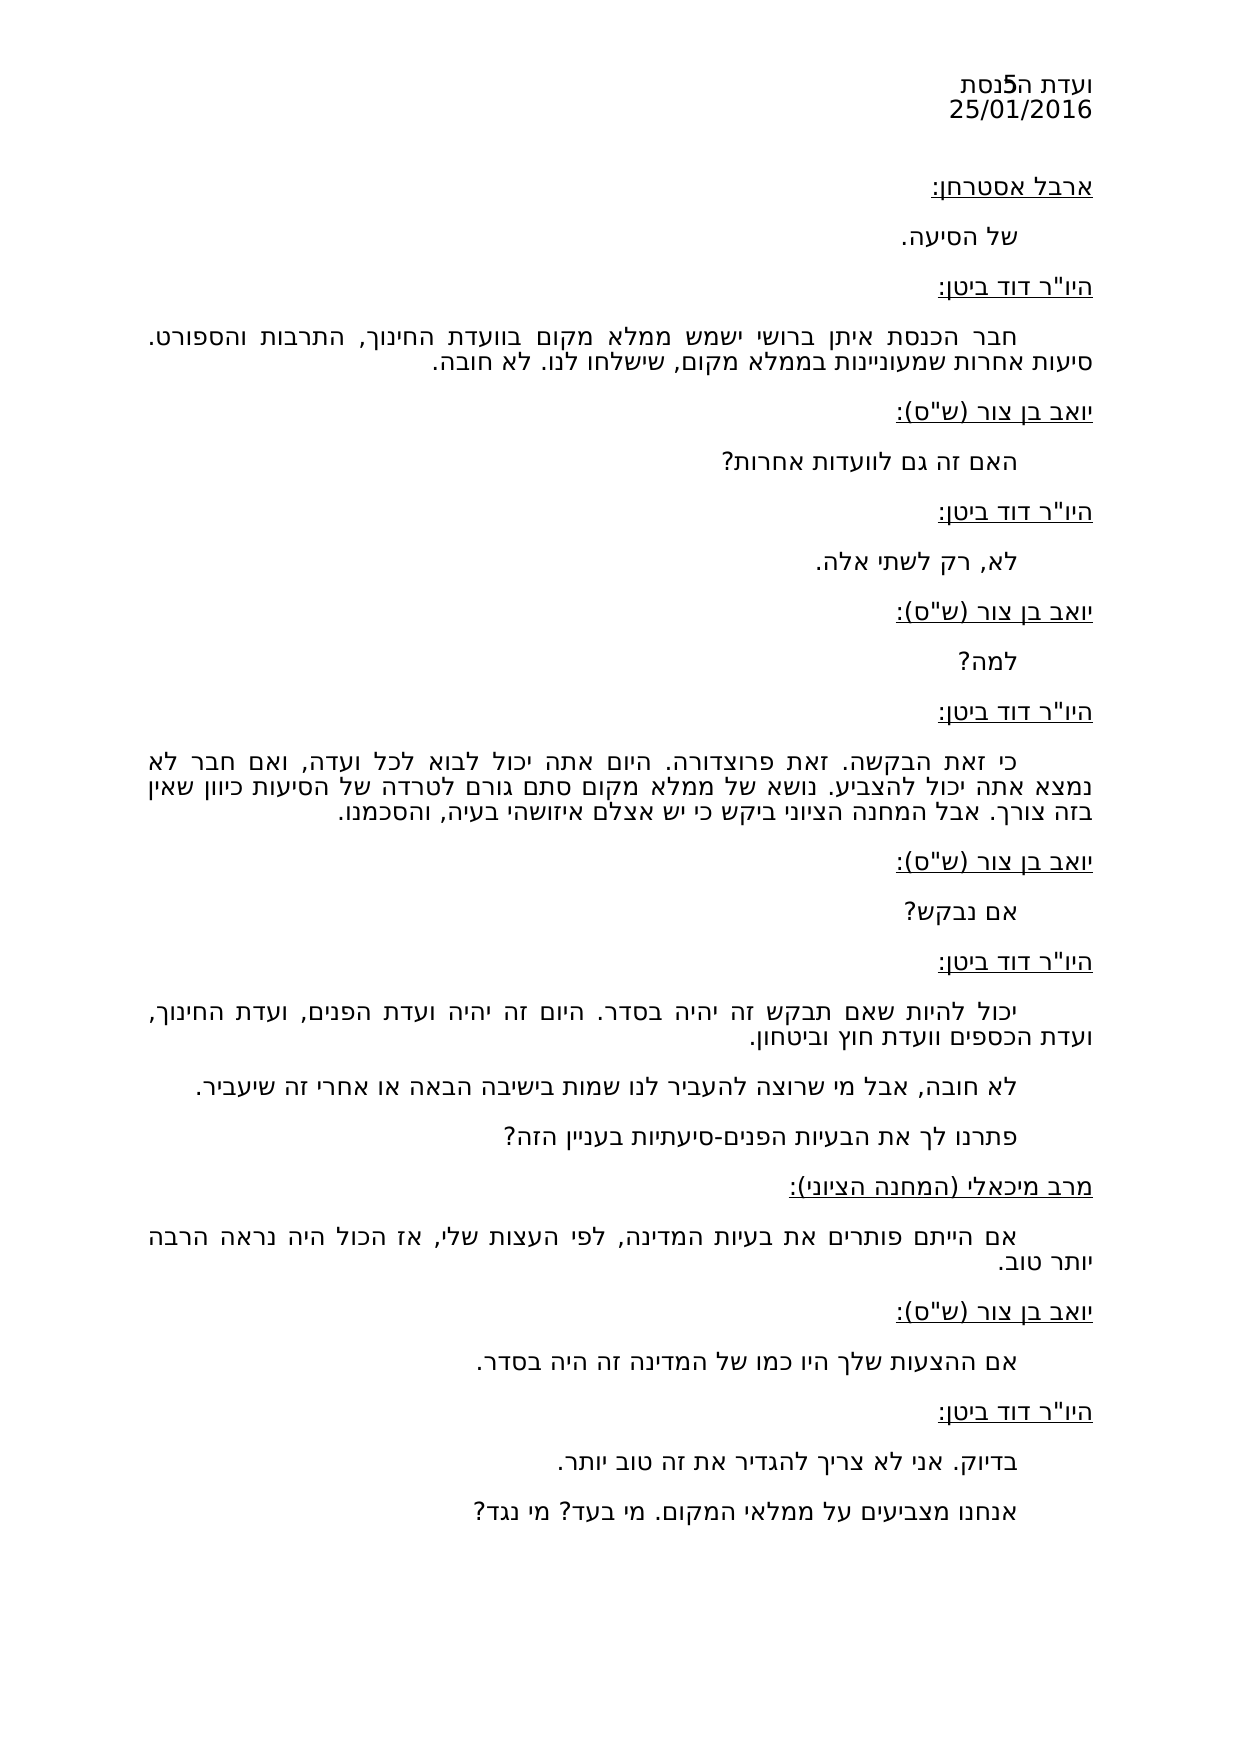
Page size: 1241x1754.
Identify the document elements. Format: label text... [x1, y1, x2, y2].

text ארבל אסטרחן: [147, 175, 1093, 200]
text כי זאת הבקשה. זאת פרוצדורה. היום אתה יכול לבוא לכל ועדה, ואם חבר לא נמצא אתה יכול להצביע. נושא של ממלא מקום סתם גורם לטרדה של הסיעות כיוון שאין בזה צורך. אבל המחנה הציוני ביקש כי יש אצלם איזושהי בעיה, והסכמנו. [147, 750, 1093, 825]
text לא, רק לשתי אלה. [147, 550, 1093, 575]
text של הסיעה. [147, 225, 1093, 250]
text מרב מיכאלי (המחנה הציוני): [147, 1175, 1093, 1200]
text בדיוק. אני לא צריך להגדיר את זה טוב יותר. [147, 1450, 1093, 1475]
text אם ההצעות שלך היו כמו של המדינה זה היה בסדר. [147, 1350, 1093, 1375]
text יכול להיות שאם תבקש זה יהיה בסדר. היום זה יהיה ועדת הפנים, ועדת החינוך, ועדת הכספים וועדת חוץ וביטחון. [147, 1000, 1093, 1050]
text היו"ר דוד ביטן: [147, 700, 1093, 725]
text היו"ר דוד ביטן: [147, 500, 1093, 525]
text היו"ר דוד ביטן: [147, 275, 1093, 300]
text יואב בן צור (ש"ס): [147, 600, 1093, 625]
text האם זה גם לוועדות אחרות? [147, 450, 1093, 475]
text אנחנו מצביעים על ממלאי המקום. מי בעד? מי נגד? [147, 1500, 1093, 1525]
text אם נבקש? [147, 900, 1093, 925]
text למה? [147, 650, 1093, 675]
text יואב בן צור (ש"ס): [147, 850, 1093, 875]
text אם הייתם פותרים את בעיות המדינה, לפי העצות שלי, אז הכול היה נראה הרבה יותר טוב. [147, 1225, 1093, 1275]
text יואב בן צור (ש"ס): [147, 400, 1093, 425]
text פתרנו לך את הבעיות הפנים-סיעתיות בעניין הזה? [147, 1125, 1093, 1150]
text היו"ר דוד ביטן: [147, 950, 1093, 975]
text לא חובה, אבל מי שרוצה להעביר לנו שמות בישיבה הבאה או אחרי זה שיעביר. [147, 1075, 1093, 1100]
text היו"ר דוד ביטן: [147, 1400, 1093, 1425]
text יואב בן צור (ש"ס): [147, 1300, 1093, 1325]
text חבר הכנסת איתן ברושי ישמש ממלא מקום בוועדת החינוך, התרבות והספורט. סיעות אחרות שמעוניינות בממלא מקום, שישלחו לנו. לא חובה. [147, 325, 1093, 375]
